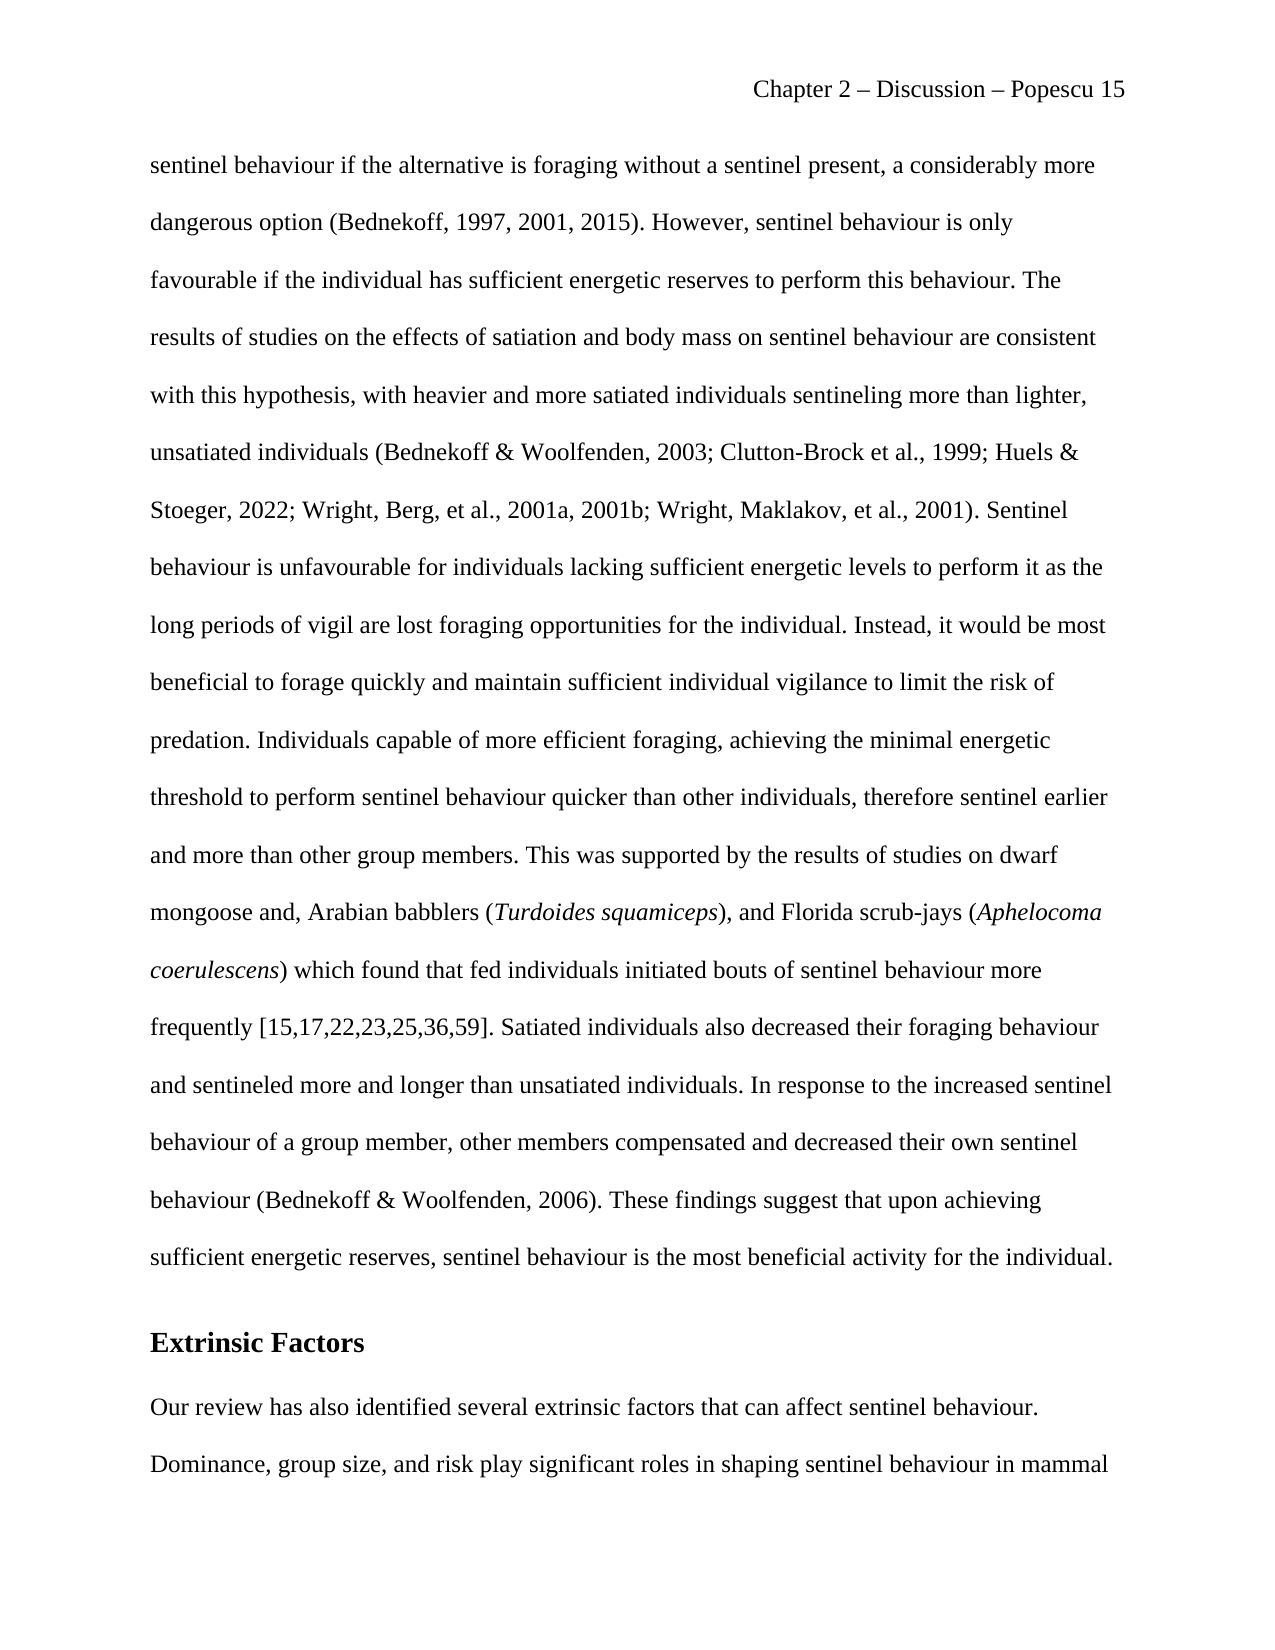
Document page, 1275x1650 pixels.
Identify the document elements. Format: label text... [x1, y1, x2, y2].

subtitle Extrinsic Factors [150, 1325, 1125, 1358]
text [150, 1392, 1125, 1478]
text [150, 150, 1125, 1271]
